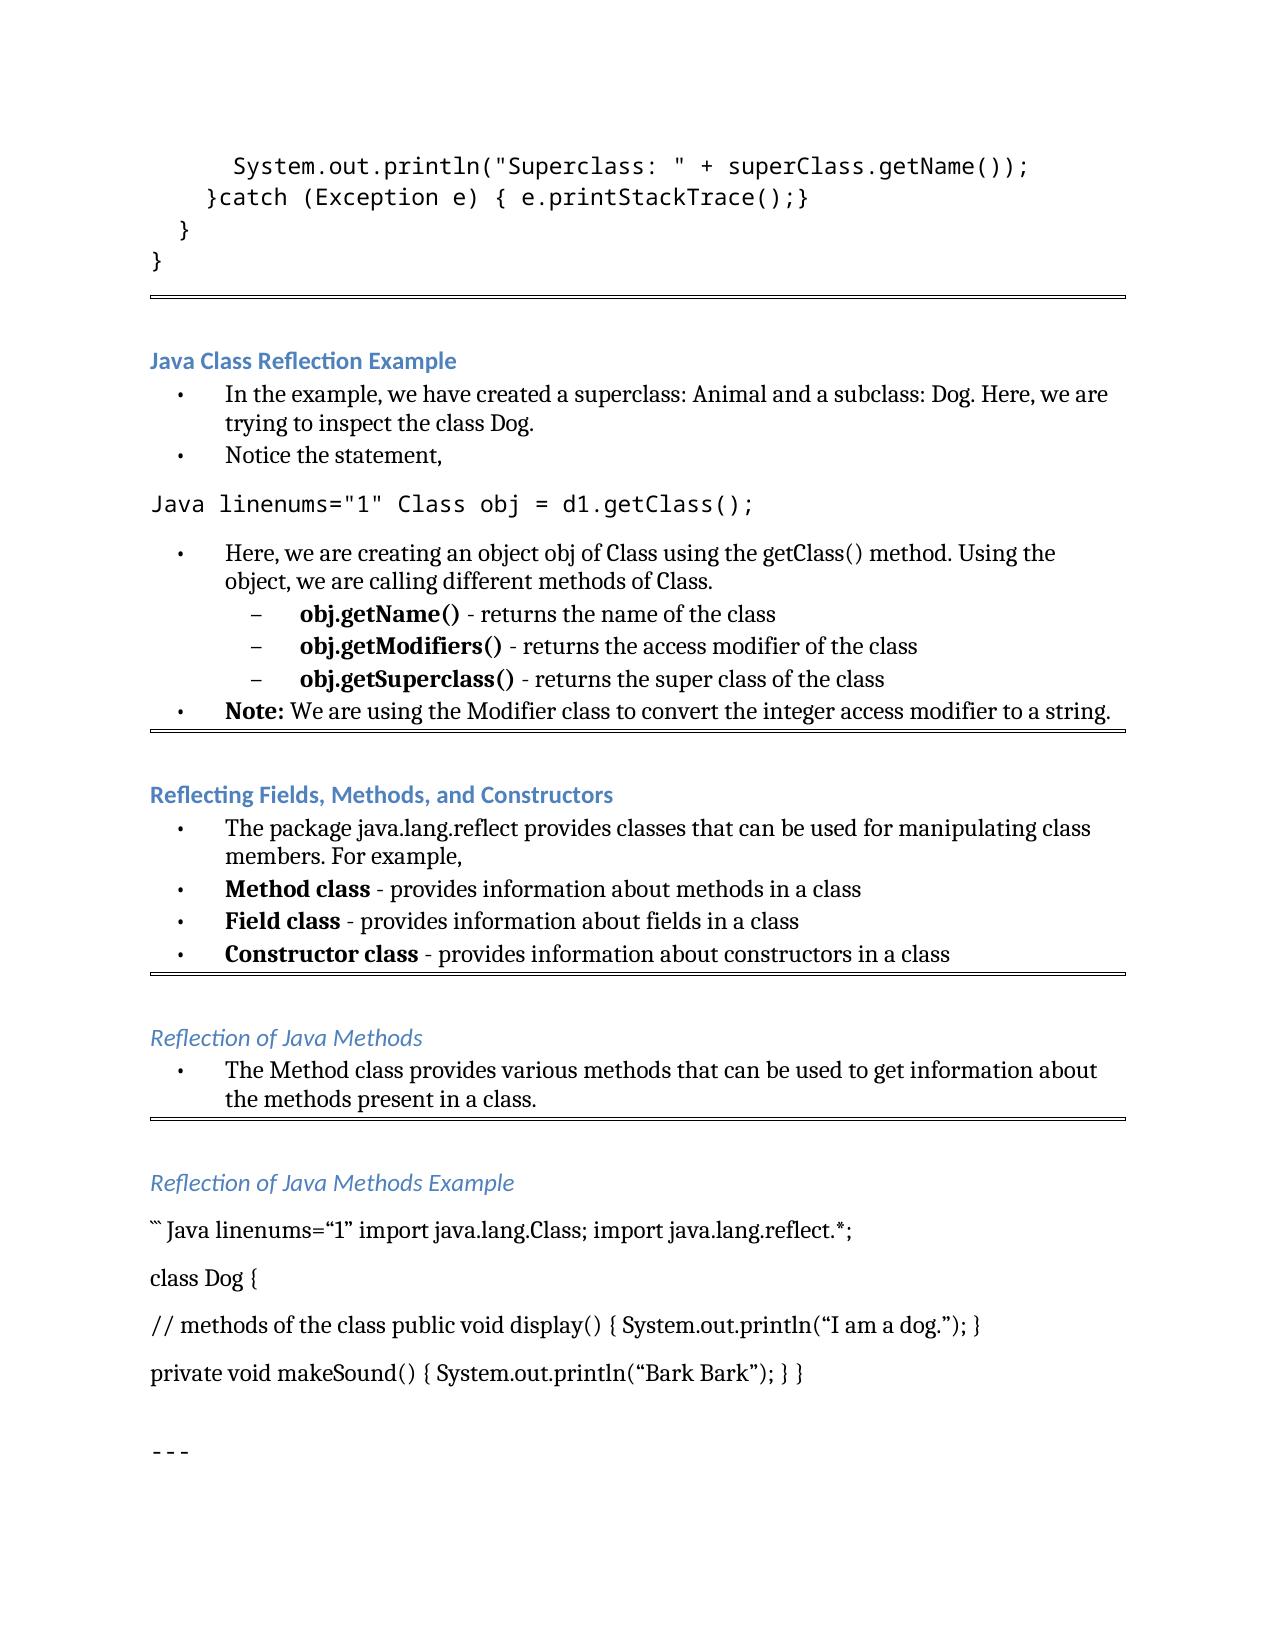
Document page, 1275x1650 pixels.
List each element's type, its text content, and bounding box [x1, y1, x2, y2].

text private void makeSound() { System.out.println(“Bark Bark”); } } [150, 1359, 1125, 1387]
list In the example, we have created a superclass: Animal and a subclass: Dog. Here, we are trying to inspect the class Dog. [175, 380, 1125, 437]
text Java linenums="1" Class obj = d1.getClass(); [150, 488, 1125, 520]
subtitle Java Class Reflection Example [150, 345, 1125, 376]
list Field class - provides information about fields in a class [175, 907, 1125, 936]
subtitle Reflecting Fields, Methods, and Constructors [150, 779, 1125, 810]
list Here, we are creating an object obj of Class using the getClass() method. Using the object, we are calling different methods of Class. [175, 538, 1125, 596]
list The Method class provides various methods that can be used to get information about the methods present in a class. [175, 1056, 1125, 1114]
subtitle Reflection of Java Methods Example [150, 1167, 1125, 1197]
text ``` Java linenums=“1” import java.lang.Class; import java.lang.reflect.*; [150, 1216, 1125, 1245]
list Note: We are using the Modifier class to convert the integer access modifier to a string. [175, 697, 1125, 726]
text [150, 150, 1125, 275]
text // methods of the class public void display() { System.out.println(“I am a dog.”); } [150, 1311, 1125, 1340]
list Notice the statement, [175, 441, 1125, 470]
text class Dog { [150, 1264, 1125, 1292]
list The package java.lang.reflect provides classes that can be used for manipulating class members. For example, [175, 813, 1125, 871]
list obj.getModifiers() - returns the access modifier of the class [250, 632, 1125, 661]
list Constructor class - provides information about constructors in a class [175, 940, 1125, 968]
subtitle Reflection of Java Methods [150, 1022, 1125, 1052]
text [150, 1406, 1125, 1495]
list Method class - provides information about methods in a class [175, 875, 1125, 903]
list obj.getName() - returns the name of the class [250, 600, 1125, 628]
list obj.getSuperclass() - returns the super class of the class [250, 665, 1125, 693]
